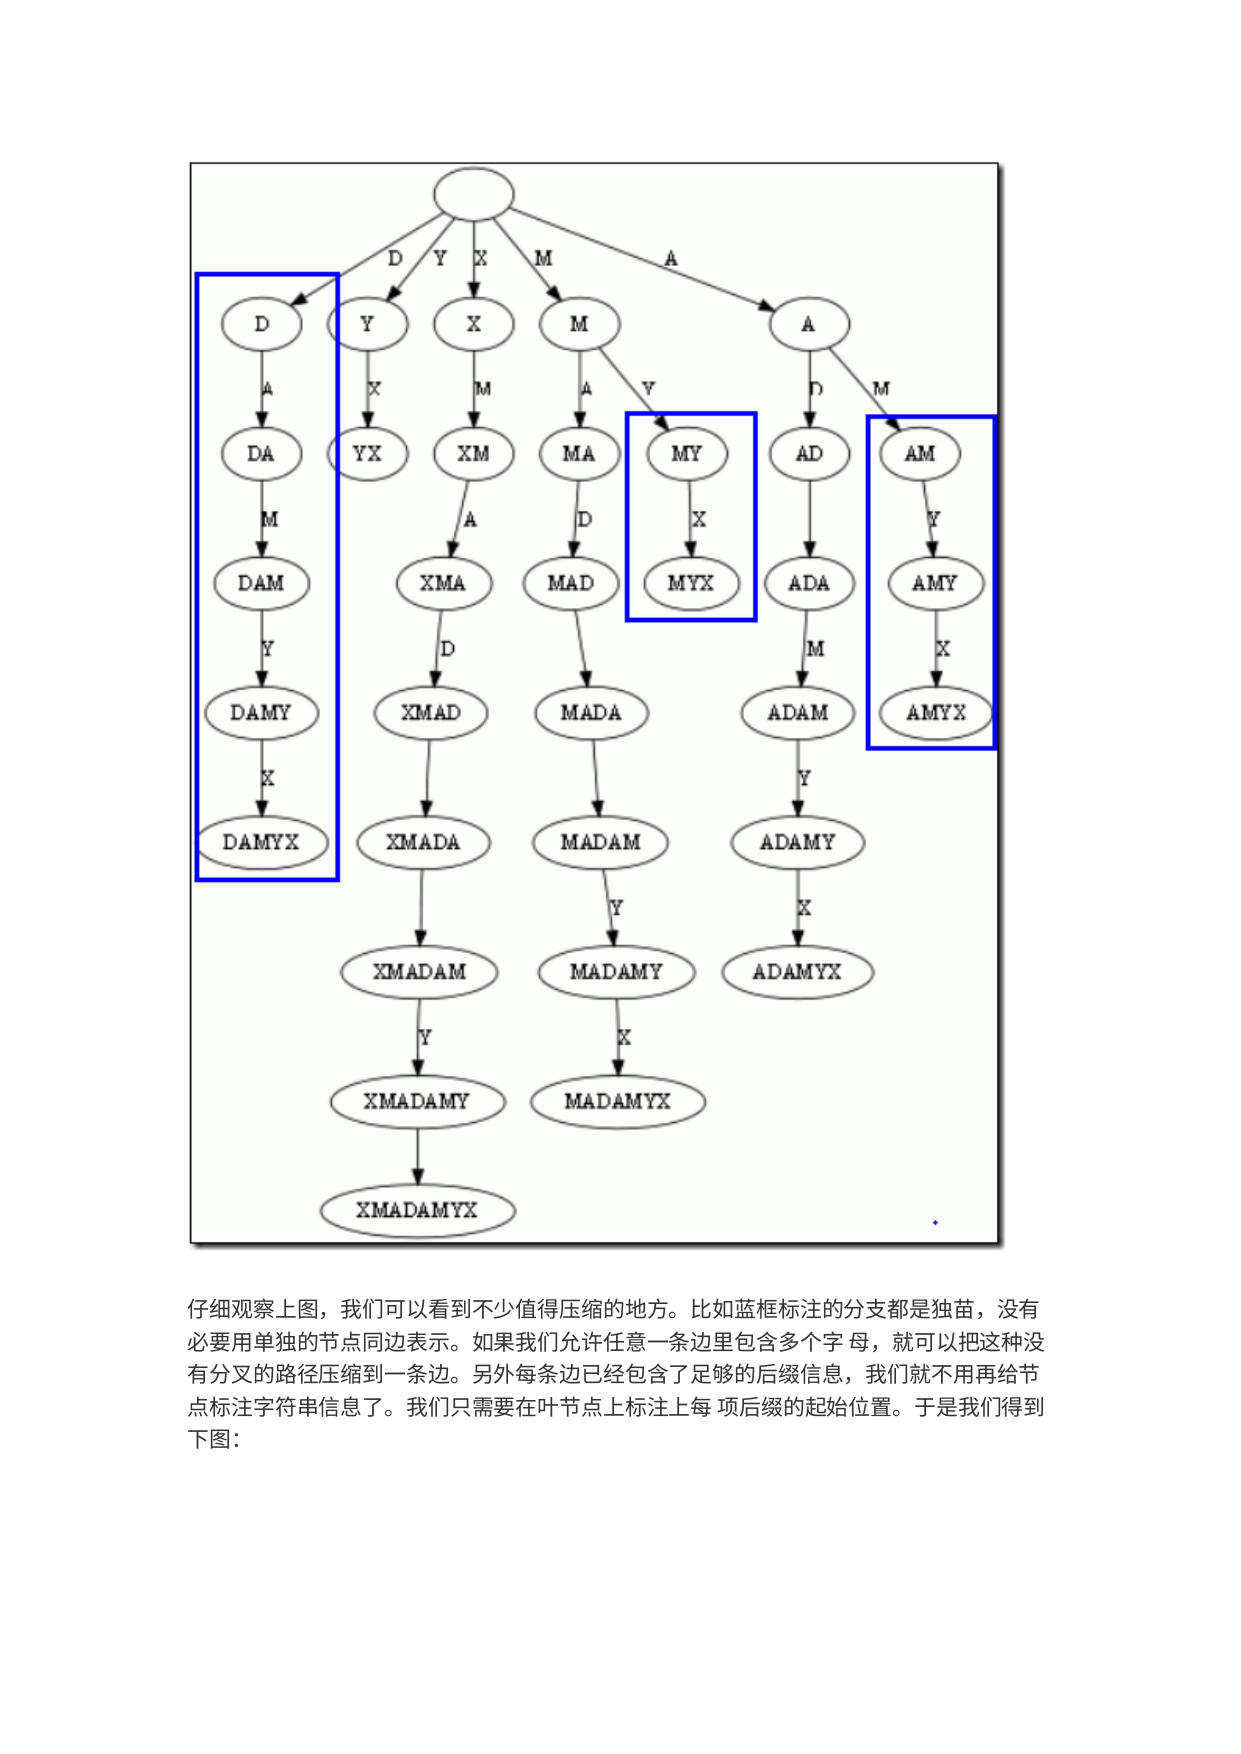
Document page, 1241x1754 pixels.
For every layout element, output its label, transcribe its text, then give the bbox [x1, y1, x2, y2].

text 仔细观察上图，我们可以看到不少值得压缩的地方。比如蓝框标注的分支都是独苗，没有必要用单独的节点同边表示。如果我们允许任意一条边里包含多个字 母，就可以把这种没有分叉的路径压缩到一条边。另外每条边已经包含了足够的后缀信息，我们就不用再给节点标注字符串信息了。我们只需要在叶节点上标注上每 项后缀的起始位置。于是我们得到下图： [187, 1292, 1053, 1454]
picture [187, 162, 1010, 1255]
